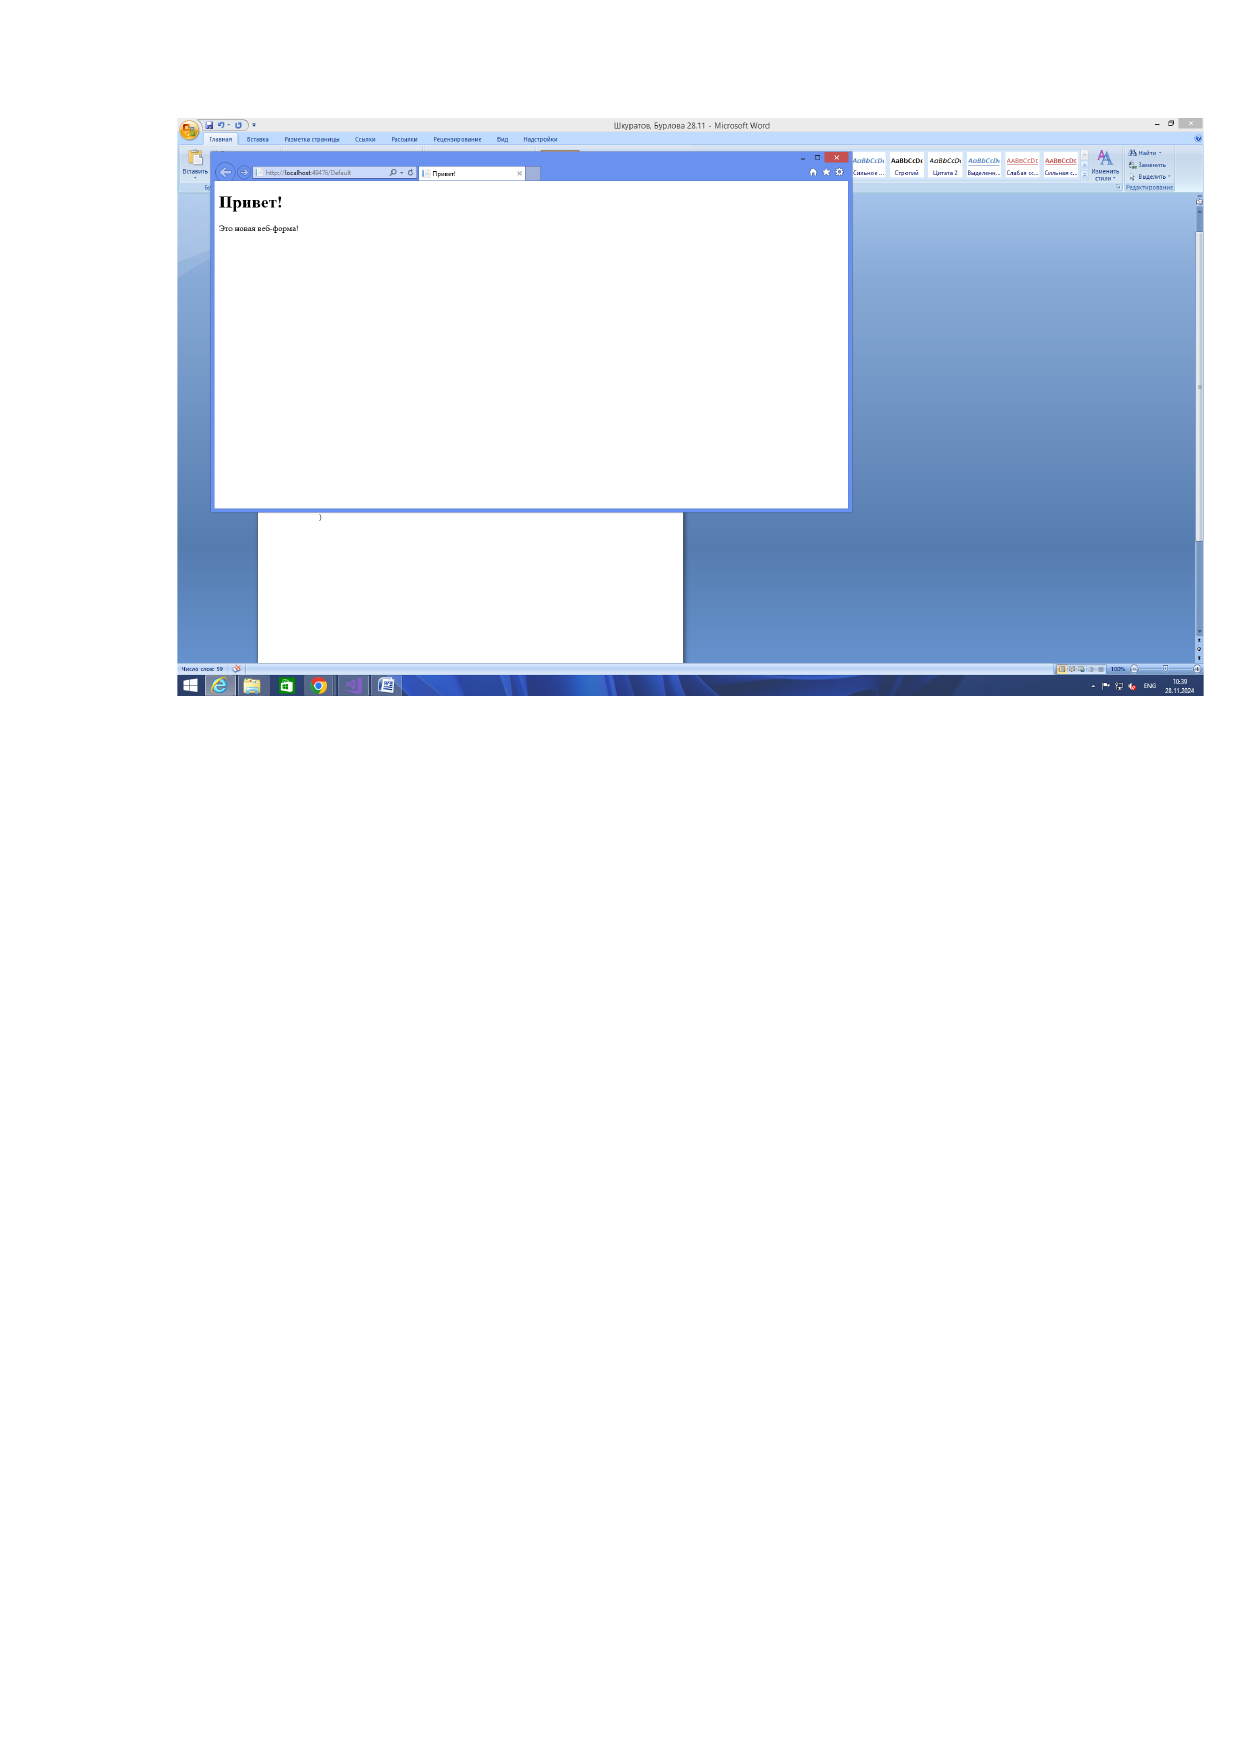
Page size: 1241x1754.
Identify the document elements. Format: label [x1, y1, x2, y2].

picture [177, 118, 1204, 696]
